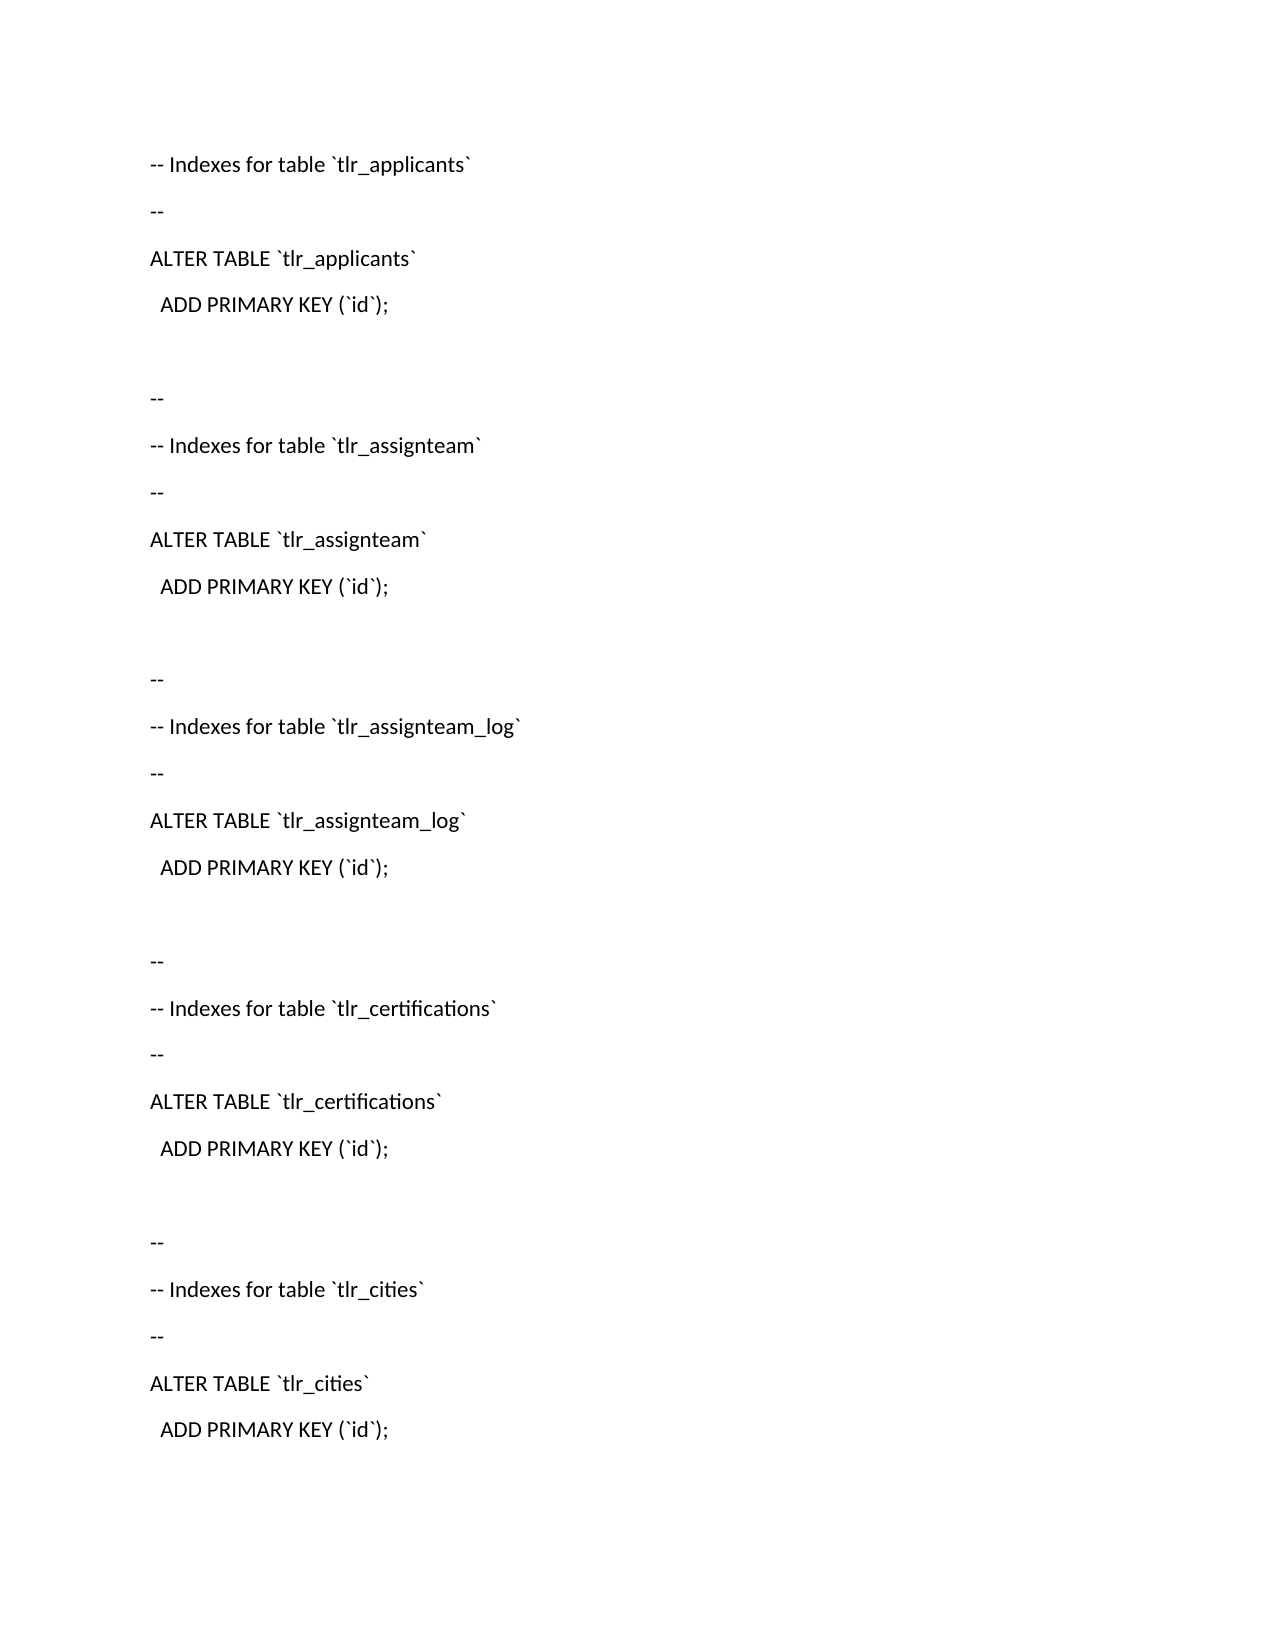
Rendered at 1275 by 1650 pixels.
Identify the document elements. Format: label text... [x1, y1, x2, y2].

text -- [150, 384, 1125, 412]
text -- Indexes for table `tlr_assignteam` [150, 431, 1125, 459]
text ALTER TABLE `tlr_assignteam` [150, 525, 1125, 553]
text ALTER TABLE `tlr_applicants` [150, 244, 1125, 272]
text ADD PRIMARY KEY (`id`); [150, 291, 1125, 319]
text ADD PRIMARY KEY (`id`); [150, 572, 1125, 600]
text ADD PRIMARY KEY (`id`); [150, 853, 1125, 881]
text -- Indexes for table `tlr_applicants` [150, 150, 1125, 178]
text -- [150, 1228, 1125, 1256]
text ALTER TABLE `tlr_cities` [150, 1369, 1125, 1397]
text ALTER TABLE `tlr_assignteam_log` [150, 806, 1125, 834]
text ADD PRIMARY KEY (`id`); [150, 1416, 1125, 1444]
text -- Indexes for table `tlr_cities` [150, 1275, 1125, 1303]
text -- Indexes for table `tlr_certifications` [150, 994, 1125, 1022]
text -- [150, 197, 1125, 225]
text -- [150, 666, 1125, 694]
text ADD PRIMARY KEY (`id`); [150, 1134, 1125, 1162]
text ALTER TABLE `tlr_certifications` [150, 1087, 1125, 1116]
text -- [150, 1322, 1125, 1350]
text -- [150, 1041, 1125, 1069]
text -- Indexes for table `tlr_assignteam_log` [150, 712, 1125, 741]
text -- [150, 759, 1125, 787]
text -- [150, 478, 1125, 506]
text -- [150, 947, 1125, 975]
